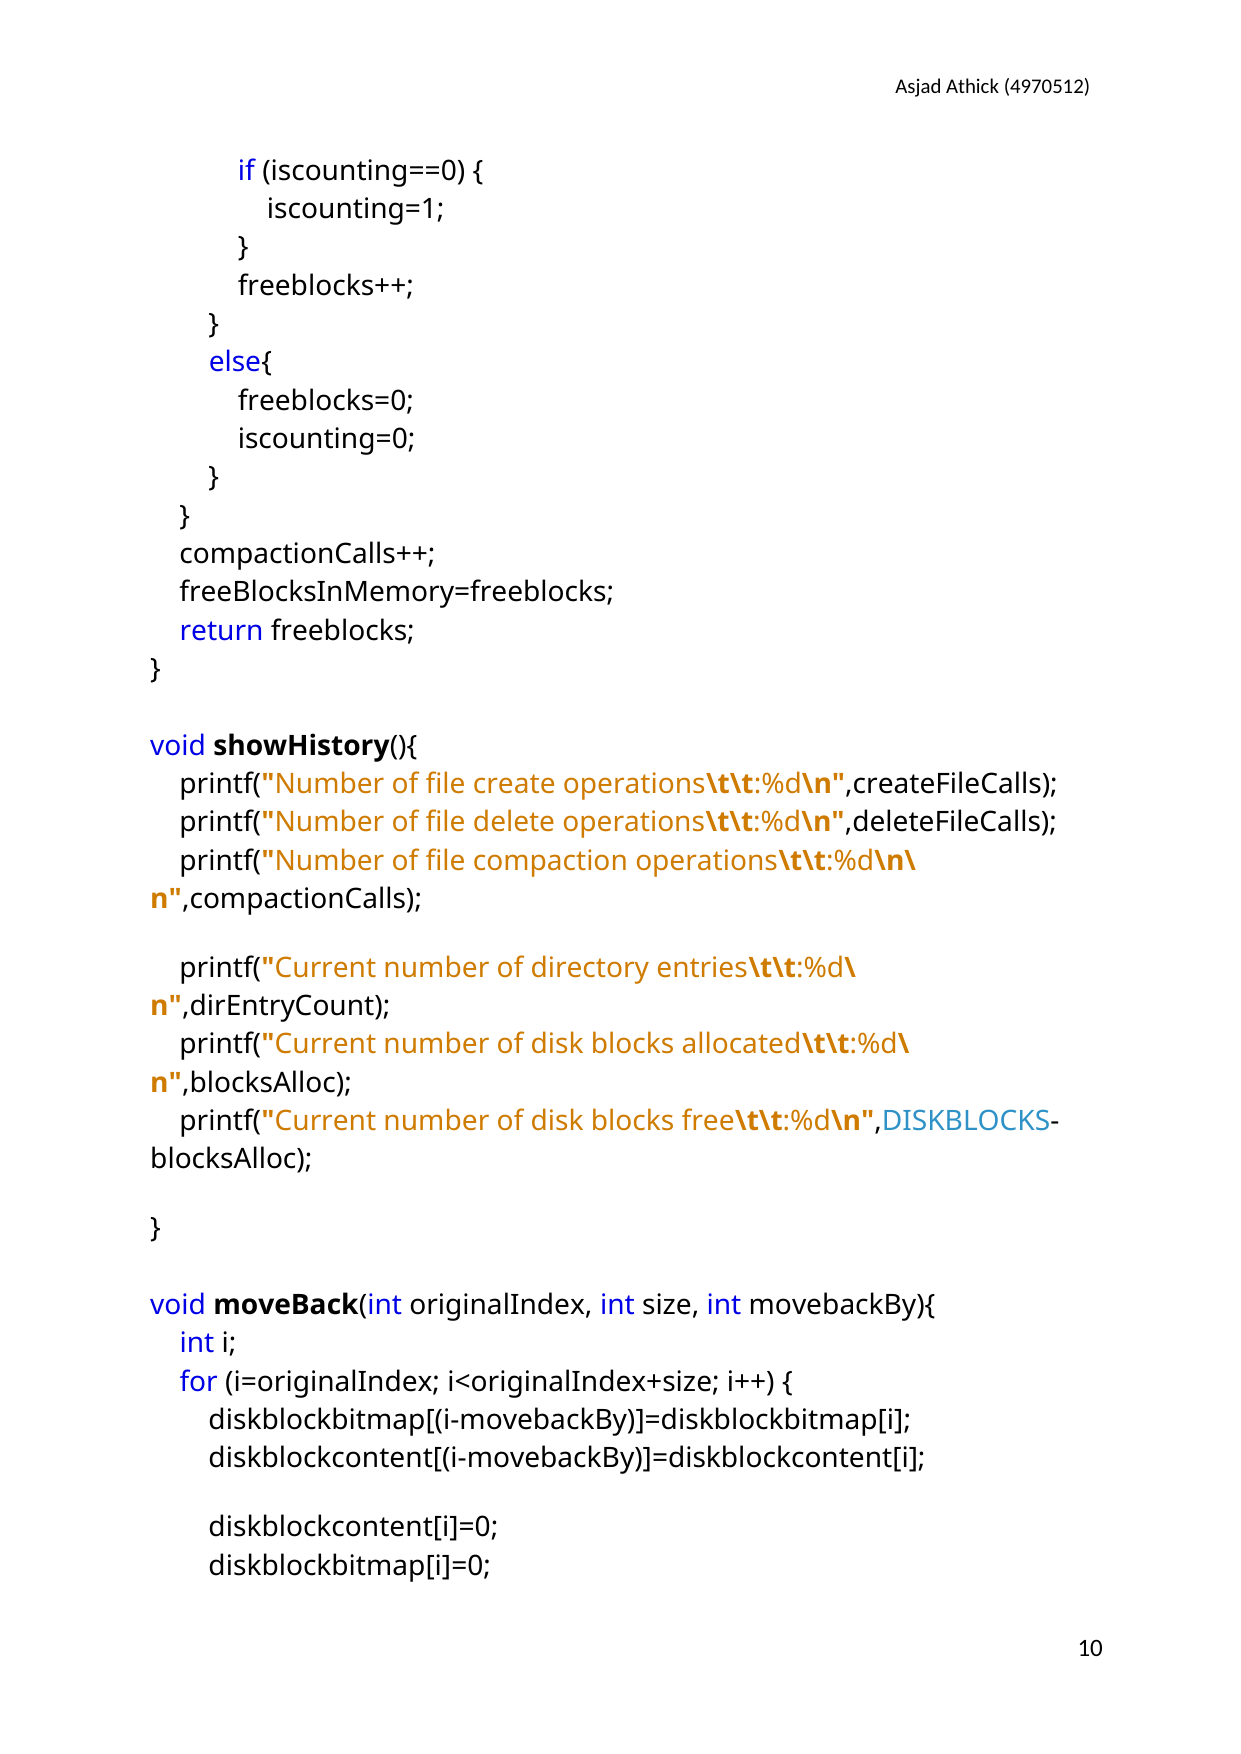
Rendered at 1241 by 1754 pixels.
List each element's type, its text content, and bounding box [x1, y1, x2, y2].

text void moveBack(int originalIndex, int size, int movebackBy){ [150, 1284, 1090, 1323]
text diskblockcontent[i]=0; [150, 1507, 1090, 1545]
text diskblockbitmap[i]=0; [150, 1545, 1090, 1583]
text } [150, 1208, 1090, 1246]
text freeblocks++; [150, 265, 1090, 303]
text } [150, 227, 1090, 265]
text printf("Current number of disk blocks free\t\t:%d\n",DISKBLOCKS-blocksAlloc); [150, 1101, 1090, 1177]
text else{ [150, 342, 1090, 380]
text compactionCalls++; [150, 533, 1090, 572]
text diskblockcontent[(i-movebackBy)]=diskblockcontent[i]; [150, 1438, 1090, 1476]
text void showHistory(){ [150, 725, 1090, 763]
text printf("Current number of disk blocks allocated\t\t:%d\n",blocksAlloc); [150, 1024, 1090, 1101]
text } [150, 457, 1090, 495]
text iscounting=0; [150, 418, 1090, 457]
text } [150, 495, 1090, 533]
text return freeblocks; [150, 610, 1090, 648]
text freeblocks=0; [150, 380, 1090, 418]
text printf("Number of file compaction operations\t\t:%d\n\n",compactionCalls); [150, 840, 1090, 917]
text if (iscounting==0) { [150, 150, 1090, 188]
text printf("Current number of directory entries\t\t:%d\n",dirEntryCount); [150, 947, 1090, 1024]
text int i; [150, 1323, 1090, 1361]
text freeBlocksInMemory=freeblocks; [150, 572, 1090, 610]
text } [150, 648, 1090, 687]
text printf("Number of file create operations\t\t:%d\n",createFileCalls); [150, 763, 1090, 802]
text for (i=originalIndex; i<originalIndex+size; i++) { [150, 1361, 1090, 1399]
text } [150, 303, 1090, 342]
text diskblockbitmap[(i-movebackBy)]=diskblockbitmap[i]; [150, 1399, 1090, 1438]
text iscounting=1; [150, 188, 1090, 227]
text printf("Number of file delete operations\t\t:%d\n",deleteFileCalls); [150, 802, 1090, 840]
